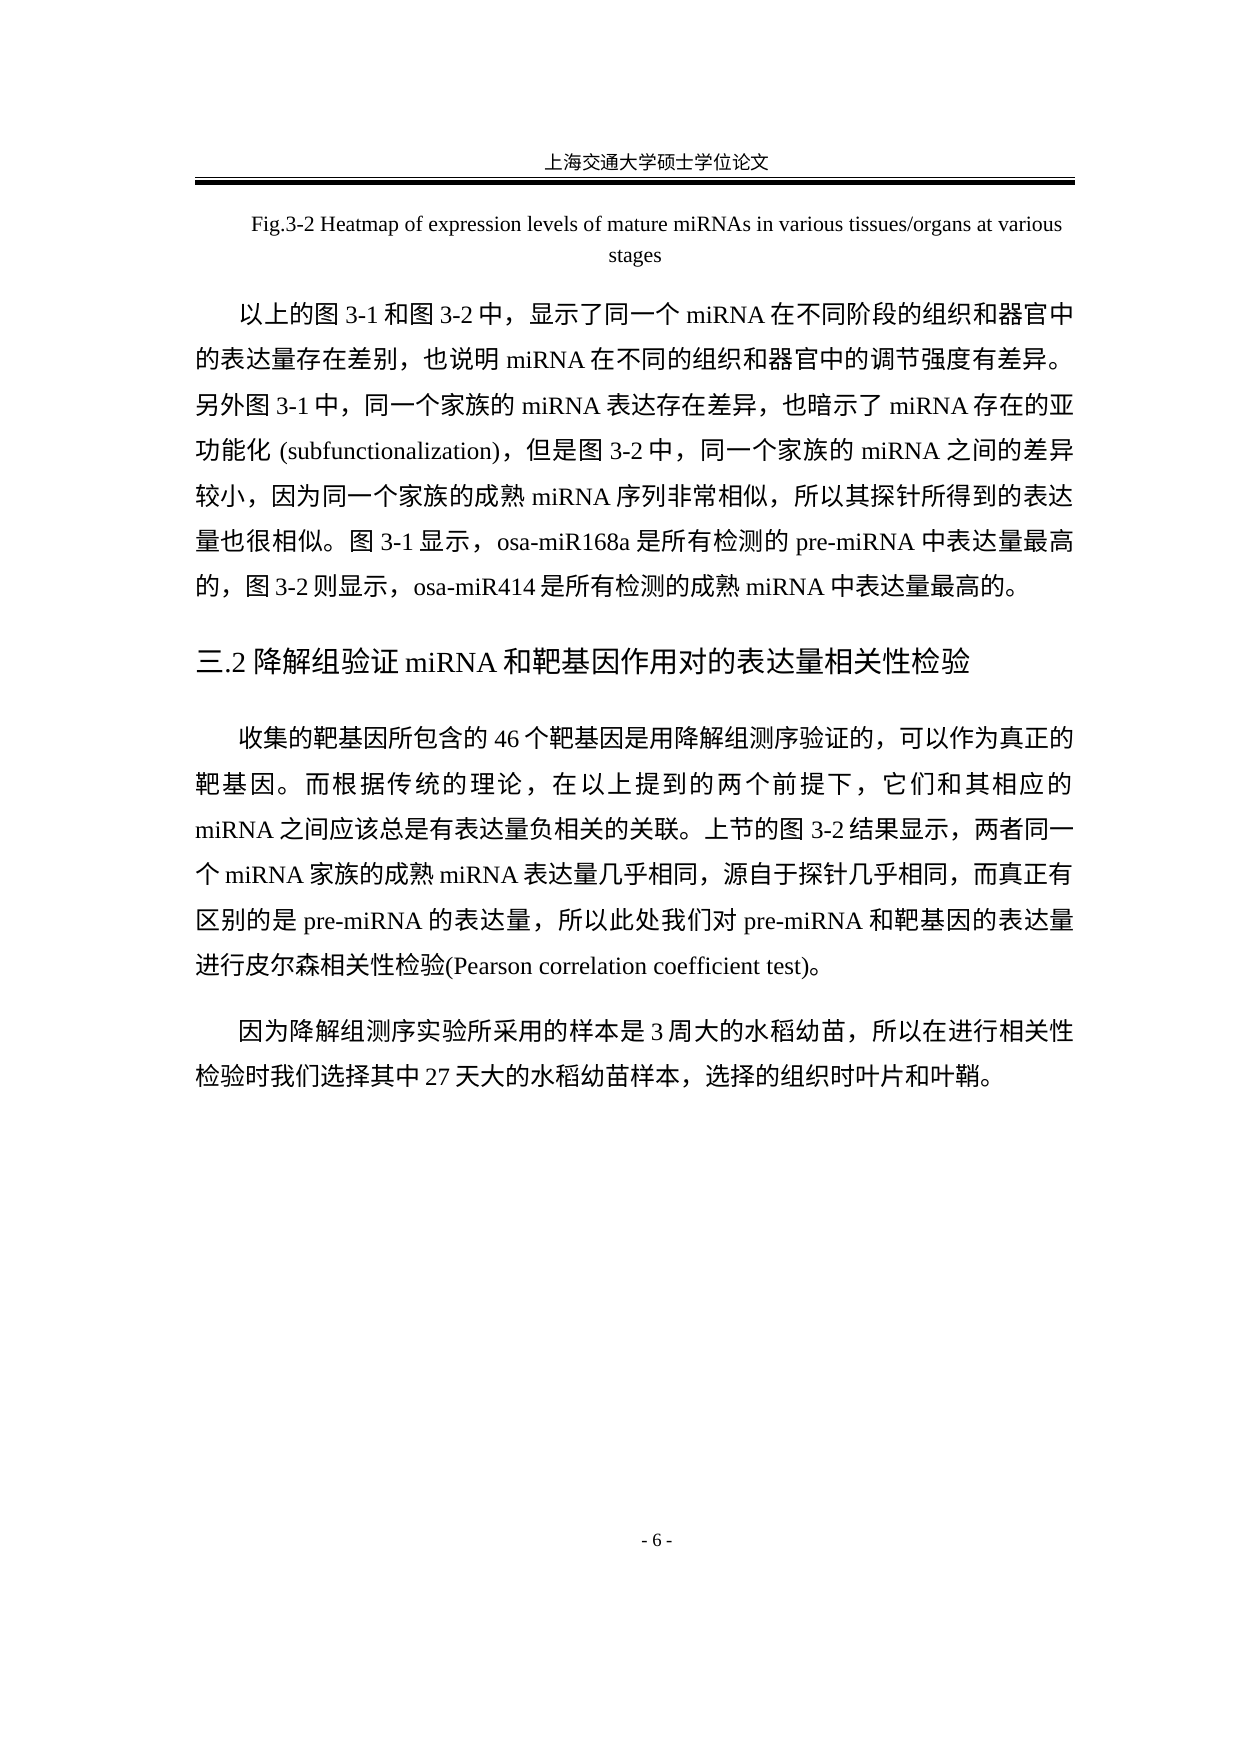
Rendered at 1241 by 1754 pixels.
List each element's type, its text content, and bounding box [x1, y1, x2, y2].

subtitle 降解组验证miRNA和靶基因作用对的表达量相关性检验 [195, 639, 1075, 681]
text 因为降解组测序实验所采用的样本是3周大的水稻幼苗，所以在进行相关性检验时我们选择其中27天大的水稻幼苗样本，选择的组织时叶片和叶鞘。 [195, 1012, 1075, 1093]
text 收集的靶基因所包含的46个靶基因是用降解组测序验证的，可以作为真正的靶基因。而根据传统的理论，在以上提到的两个前提下，它们和其相应的miRNA之间应该总是有表达量负相关的关联。上节的图3-2结果显示，两者同一个miRNA家族的成熟miRNA表达量几乎相同，源自于探针几乎相同，而真正有区别的是pre-miRNA的表达量，所以此处我们对pre-miRNA和靶基因的表达量进行皮尔森相关性检验(Pearson correlation coefficient test)。 [195, 719, 1075, 982]
text 以上的图3-1和图3-2中，显示了同一个miRNA在不同阶段的组织和器官中的表达量存在差别，也说明miRNA在不同的组织和器官中的调节强度有差异。另外图3-1中，同一个家族的miRNA表达存在差异，也暗示了miRNA存在的亚功能化 (subfunctionalization)，但是图3-2中，同一个家族的miRNA之间的差异较小，因为同一个家族的成熟miRNA序列非常相似，所以其探针所得到的表达量也很相似。图3-1显示，osa-miR168a是所有检测的pre-miRNA中表达量最高的，图3-2则显示，osa-miR414是所有检测的成熟miRNA中表达量最高的。 [195, 295, 1075, 603]
text Fig.3-2 Heatmap of expression levels of mature miRNAs in various tissues/organs at various stages [195, 211, 1075, 268]
